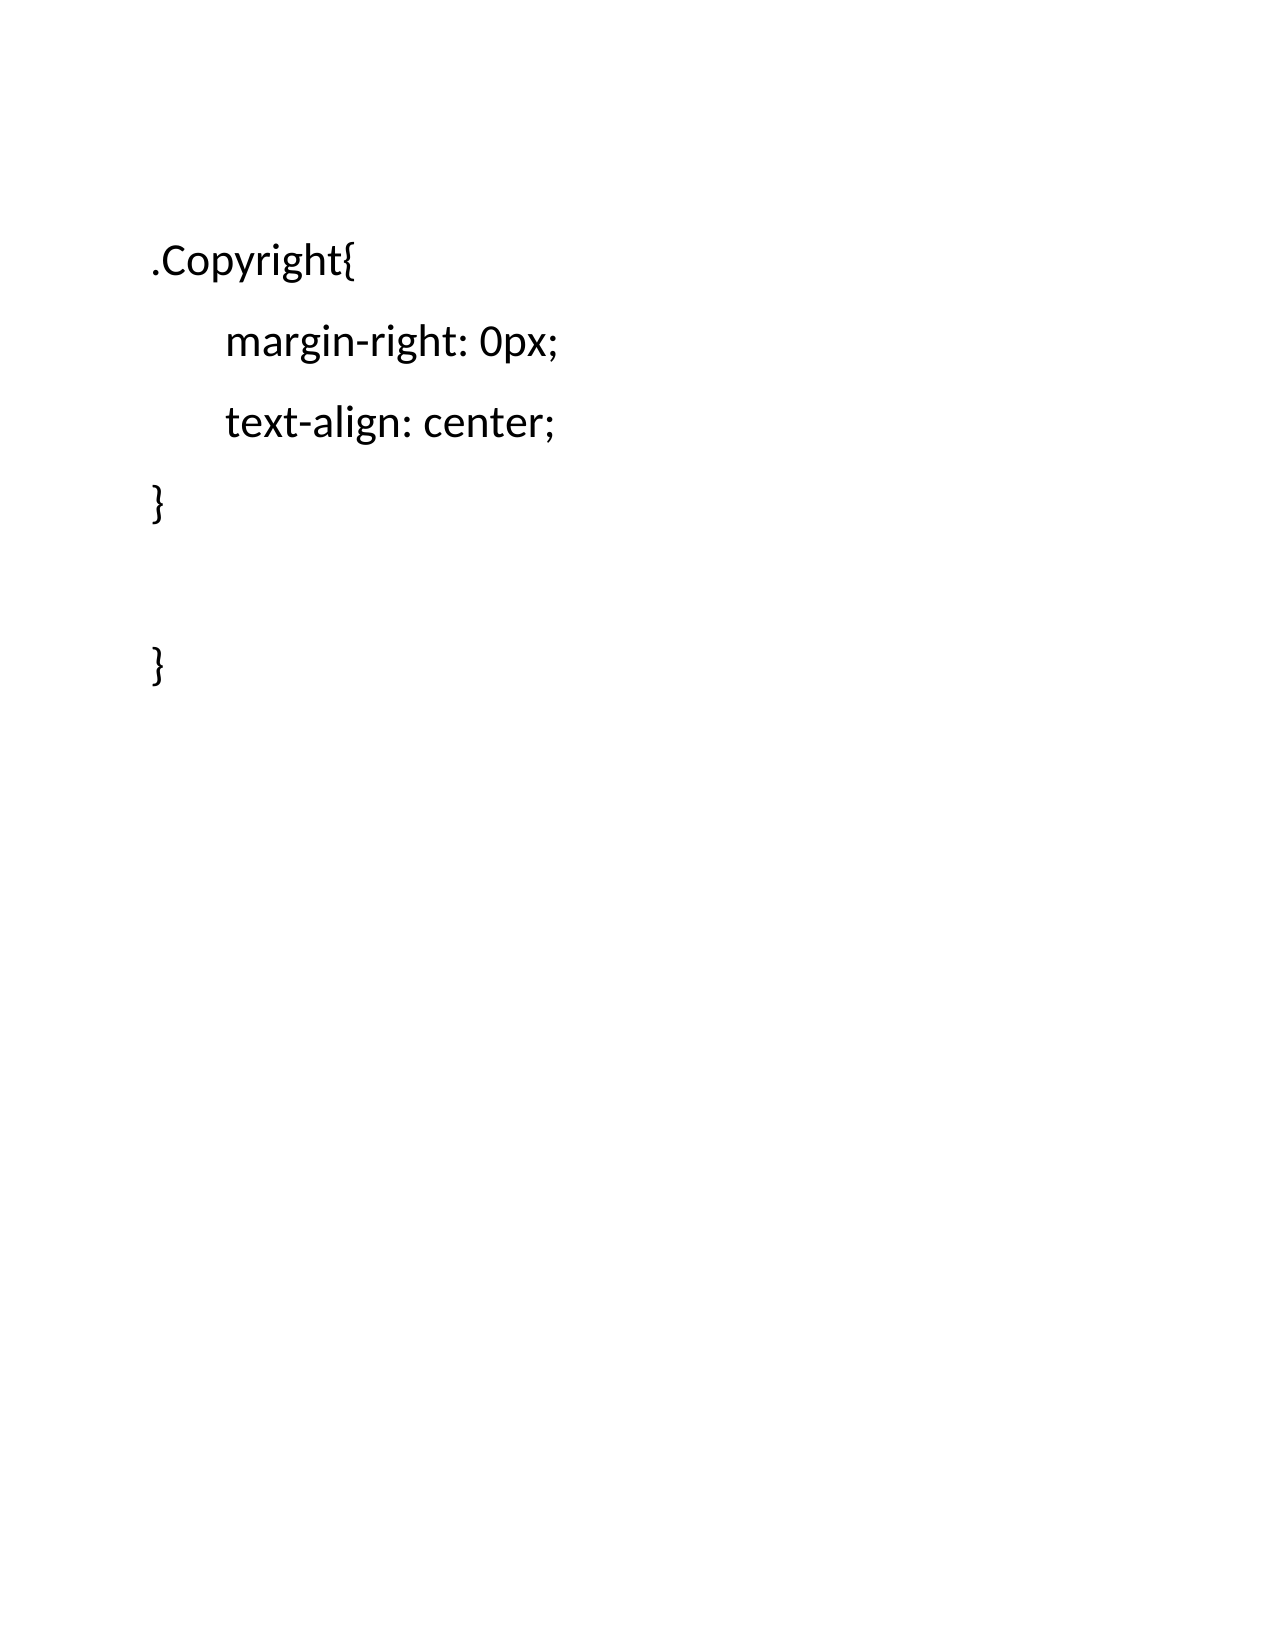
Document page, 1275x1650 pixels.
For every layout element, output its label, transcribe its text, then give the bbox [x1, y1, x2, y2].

text .Copyright{ [150, 231, 1125, 287]
text } [150, 636, 1125, 692]
text } [150, 474, 1125, 530]
text text-align: center; [150, 393, 1125, 449]
text margin-right: 0px; [150, 312, 1125, 368]
